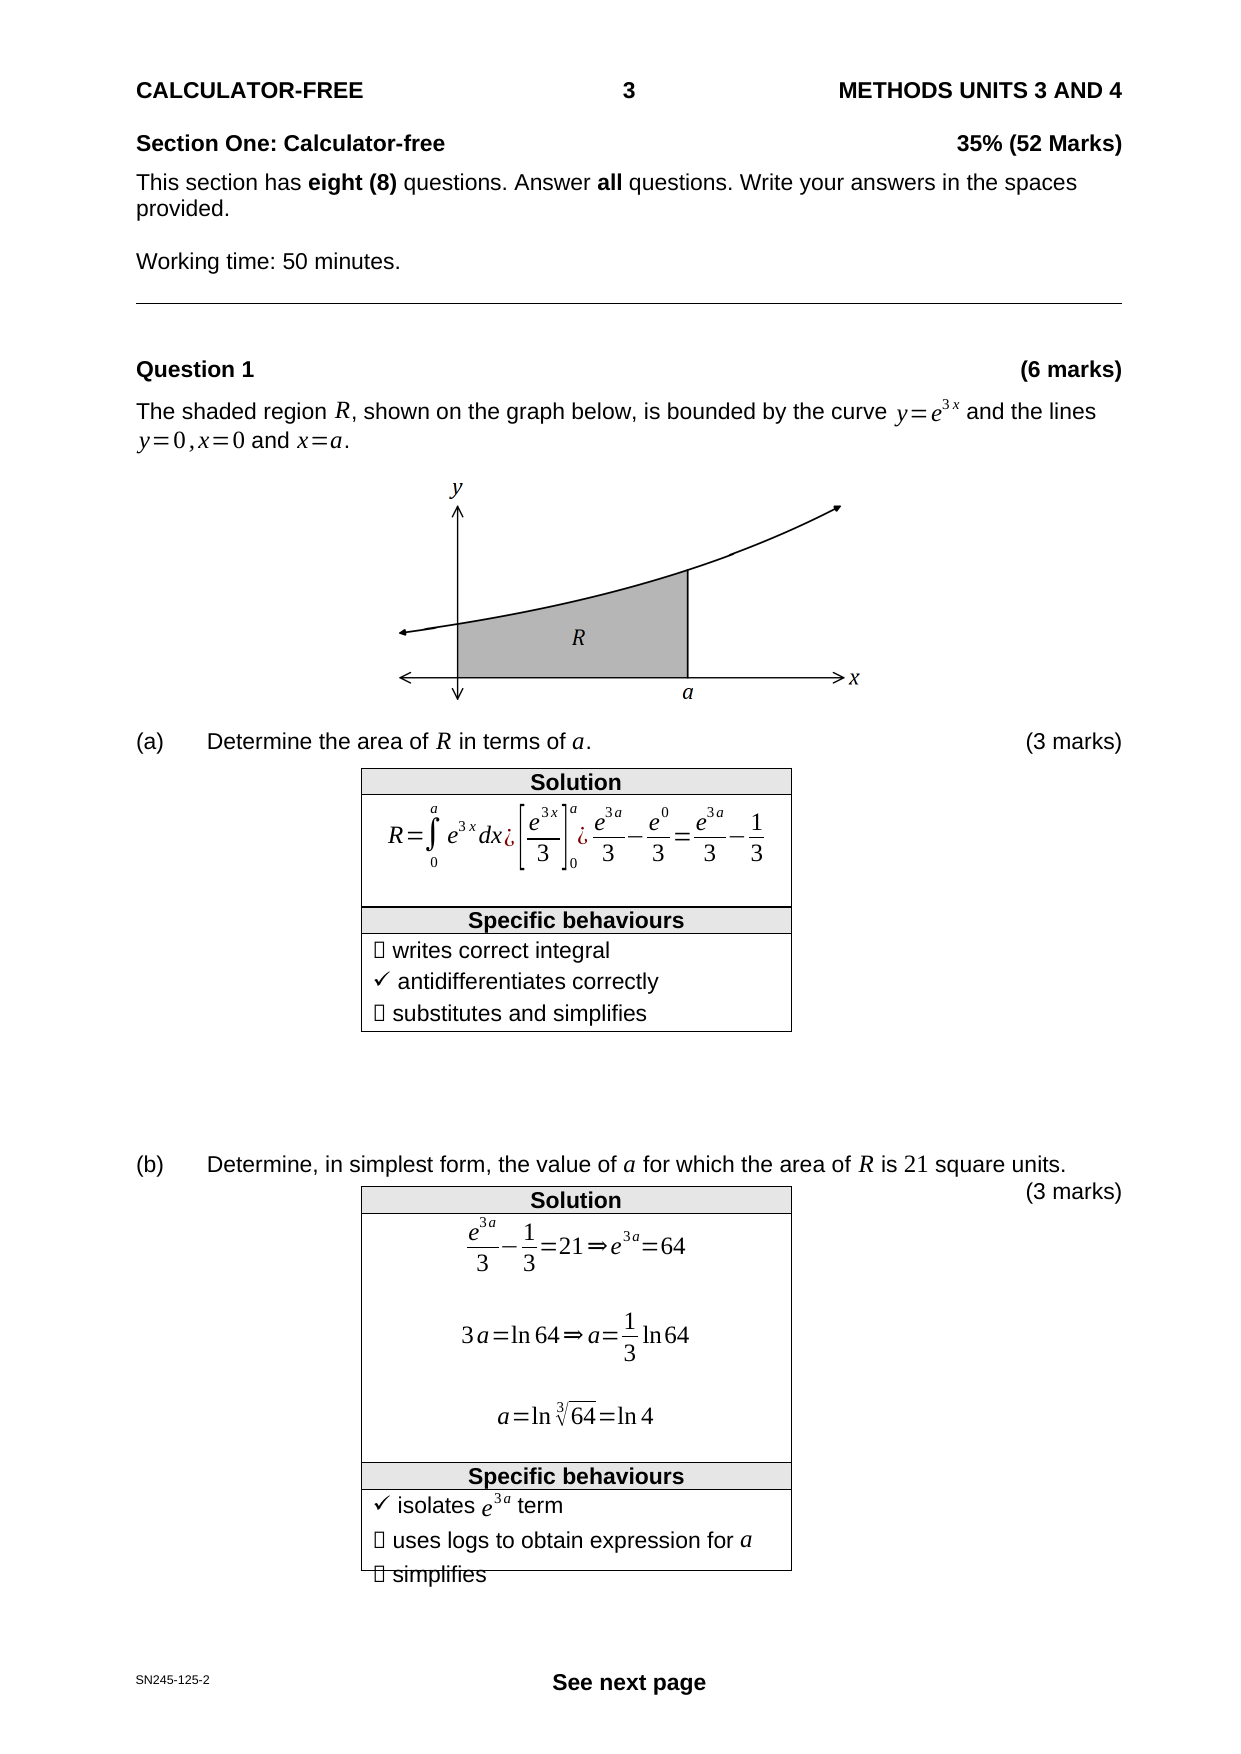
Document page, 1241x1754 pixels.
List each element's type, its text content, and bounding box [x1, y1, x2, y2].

text Section One: Calculator-free 35% (52 Marks) [136, 130, 1122, 156]
text (a) Determine the area of in terms of . (3 marks) [136, 727, 1122, 755]
text Question 1 (6 marks) [136, 356, 1122, 383]
text This section has eight (8) questions. Answer all questions. Write your answers in the spaces provided. [136, 169, 1122, 221]
picture [396, 480, 862, 702]
text (b) Determine, in simplest form, the value of for which the area of is square units. [136, 1150, 1122, 1178]
text (3 marks) [136, 1178, 1122, 1204]
text Working time: 50 minutes. [136, 248, 1122, 274]
text The shaded region , shown on the graph below, is bounded by the curve and the lines and . [136, 395, 1122, 454]
